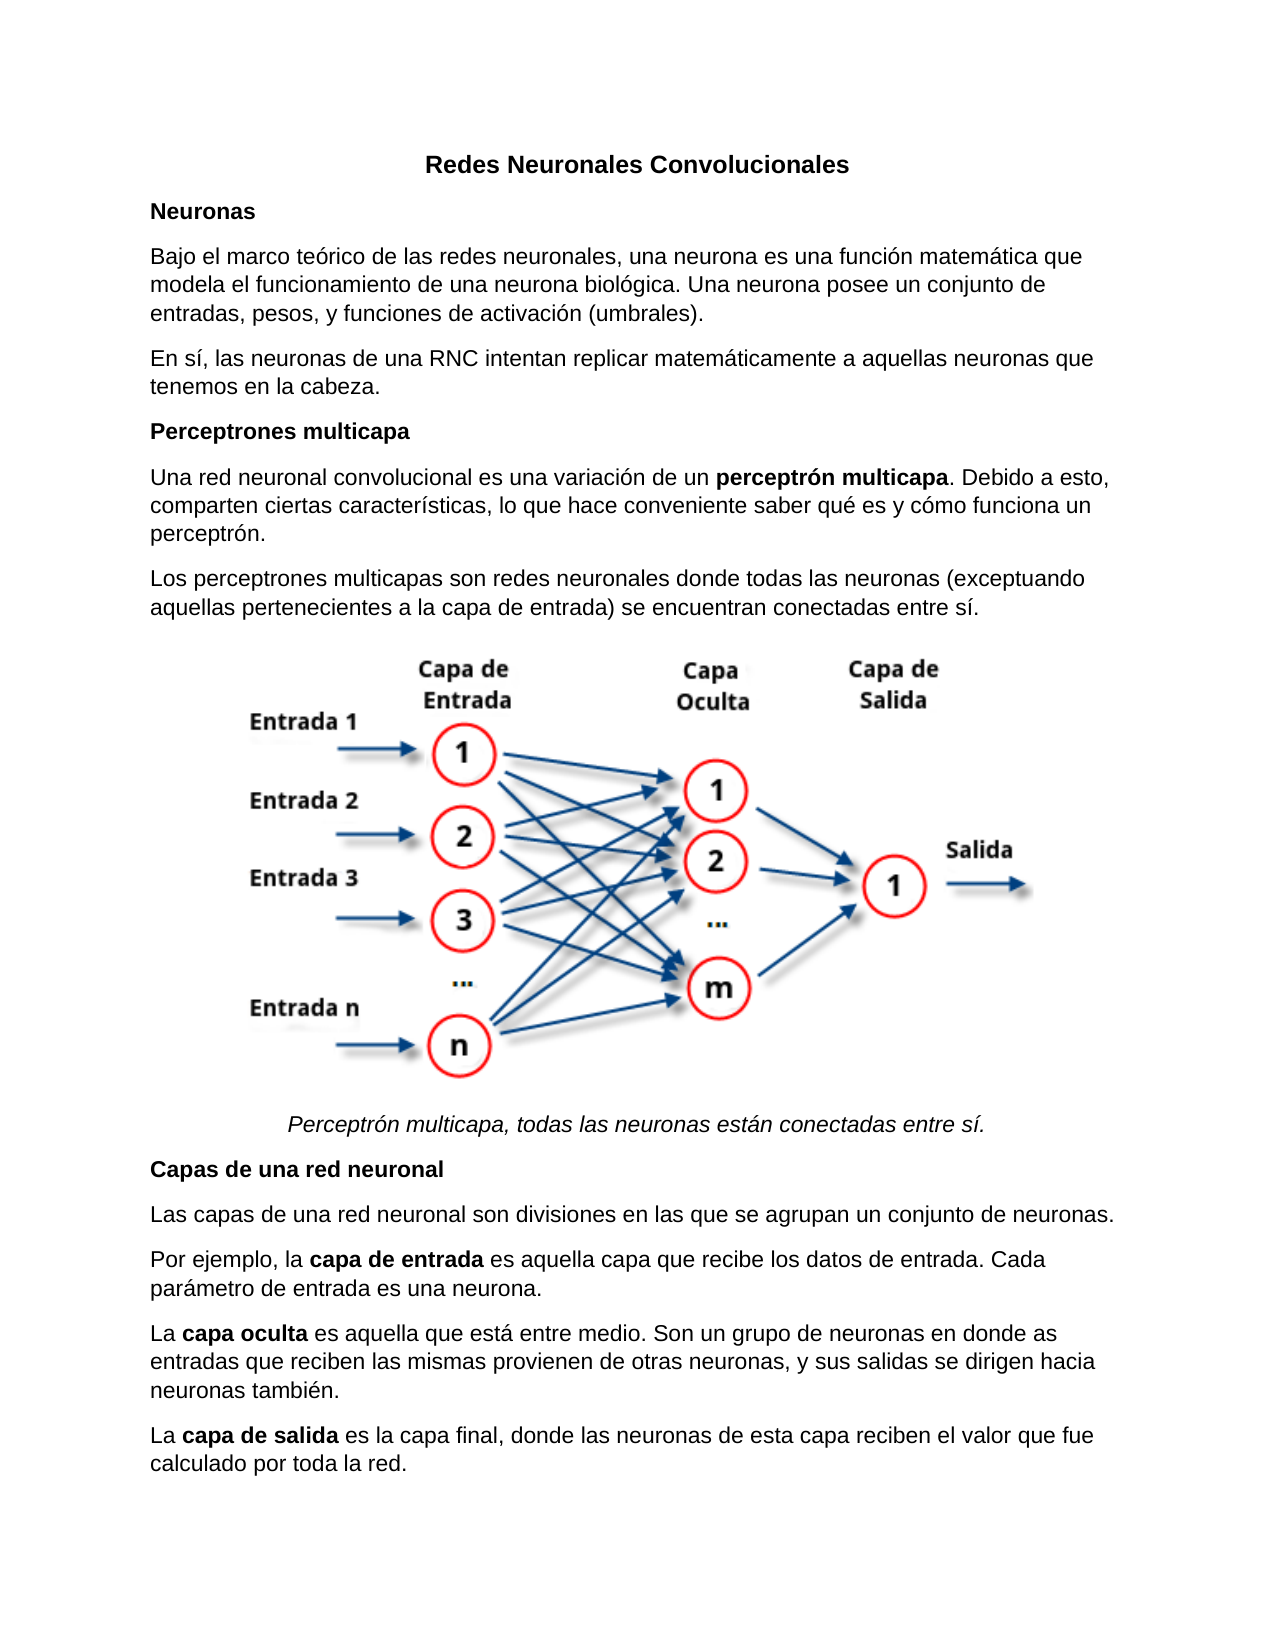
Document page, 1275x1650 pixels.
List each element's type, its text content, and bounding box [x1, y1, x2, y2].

text Bajo el marco teórico de las redes neuronales, una neurona es una función matemática que modela el funcionamiento de una neurona biológica. Una neurona posee un conjunto de entradas, pesos, y funciones de activación (umbrales). [150, 243, 1125, 326]
text En sí, las neuronas de una RNC intentan replicar matemáticamente a aquellas neuronas que tenemos en la cabeza. [150, 345, 1125, 399]
text Las capas de una red neuronal son divisiones en las que se agrupan un conjunto de neuronas. [150, 1201, 1125, 1228]
text Perceptrones multicapa [150, 418, 1125, 445]
text Una red neuronal convolucional es una variación de un perceptrón multicapa. Debido a esto, comparten ciertas características, lo que hace conveniente saber qué es y cómo funciona un perceptrón. [150, 463, 1125, 547]
text Perceptrón multicapa, todas las neuronas están conectadas entre sí. [150, 1111, 1125, 1137]
text Capas de una red neuronal [150, 1156, 1125, 1182]
text La capa de salida es la capa final, donde las neuronas de esta capa reciben el valor que fue calculado por toda la red. [150, 1422, 1125, 1477]
picture [228, 638, 1047, 1092]
text Los perceptrones multicapas son redes neuronales donde todas las neuronas (exceptuando aquellas pertenecientes a la capa de entrada) se encuentran conectadas entre sí. [150, 565, 1125, 620]
text Por ejemplo, la capa de entrada es aquella capa que recibe los datos de entrada. Cada parámetro de entrada es una neurona. [150, 1246, 1125, 1301]
text Neuronas [150, 198, 1125, 224]
text La capa oculta es aquella que está entre medio. Son un grupo de neuronas en donde as entradas que reciben las mismas provienen de otras neuronas, y sus salidas se dirigen hacia neuronas también. [150, 1320, 1125, 1403]
text Redes Neuronales Convolucionales [150, 150, 1125, 179]
